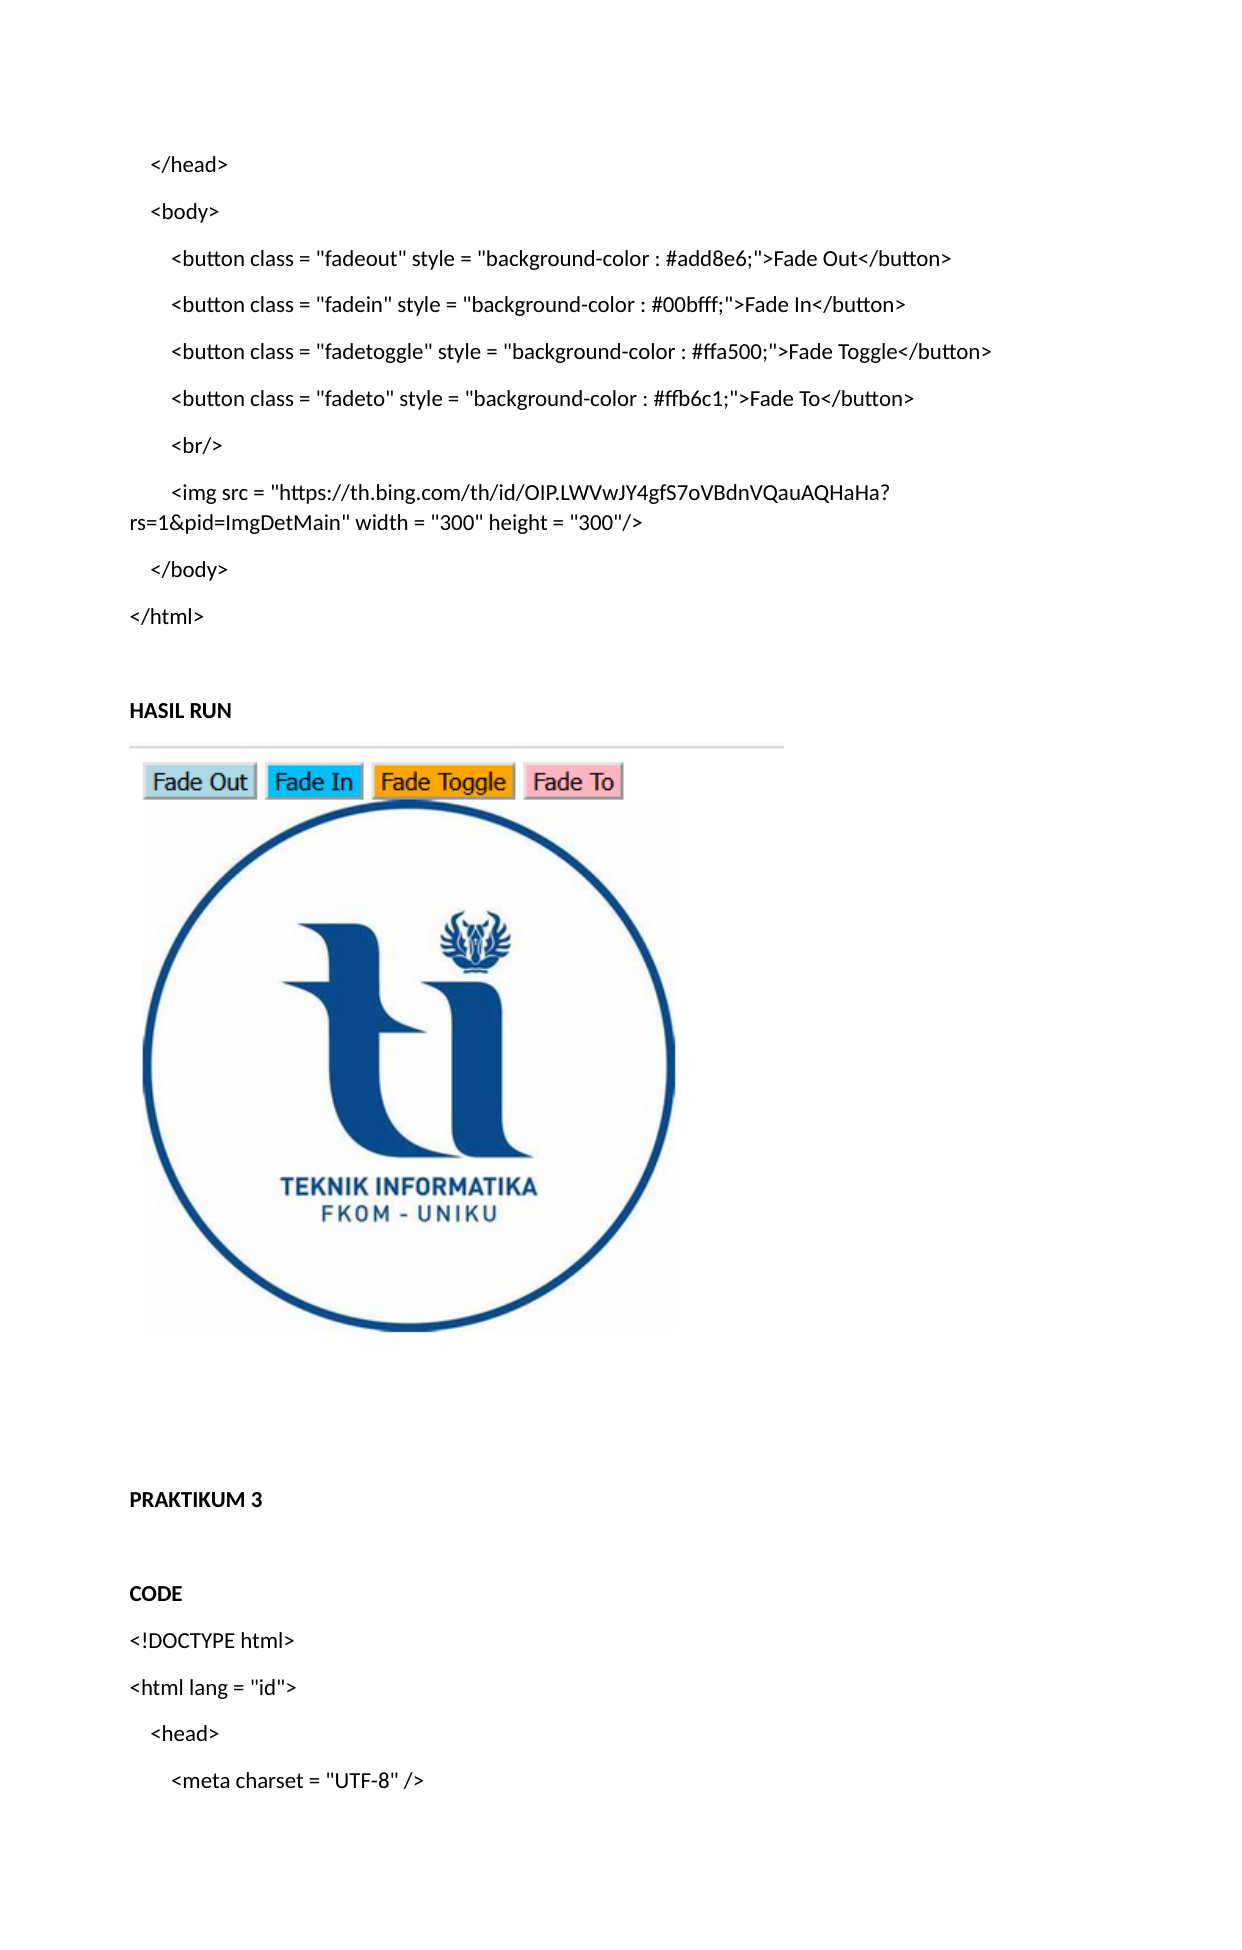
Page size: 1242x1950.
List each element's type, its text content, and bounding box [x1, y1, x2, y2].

text <button class = "fadetoggle" style = "background-color : #ffa500;">Fade Toggle</button> [129, 337, 1051, 366]
text PRAKTIKUM 3 [129, 1485, 1051, 1513]
text </body> [129, 555, 1051, 583]
text HASIL RUN [129, 696, 1051, 724]
text <button class = "fadeto" style = "background-color : #ffb6c1;">Fade To</button> [129, 384, 1051, 412]
picture [129, 742, 785, 1373]
text <button class = "fadeout" style = "background-color : #add8e6;">Fade Out</button> [129, 244, 1051, 272]
text </html> [129, 602, 1051, 630]
text <!DOCTYPE html> [129, 1626, 1051, 1654]
text <html lang = "id"> [129, 1673, 1051, 1701]
text </head> [129, 150, 1051, 178]
text <br/> [129, 431, 1051, 459]
text <body> [129, 197, 1051, 225]
text <img src = "https://th.bing.com/th/id/OIP.LWVwJY4gfS7oVBdnVQauAQHaHa?rs=1&pid=ImgDetMain" width = "300" height = "300"/> [129, 478, 1051, 536]
text <meta charset = "UTF-8" /> [129, 1766, 1051, 1794]
text CODE [129, 1579, 1051, 1607]
text <button class = "fadein" style = "background-color : #00bfff;">Fade In</button> [129, 291, 1051, 319]
text <head> [129, 1719, 1051, 1747]
